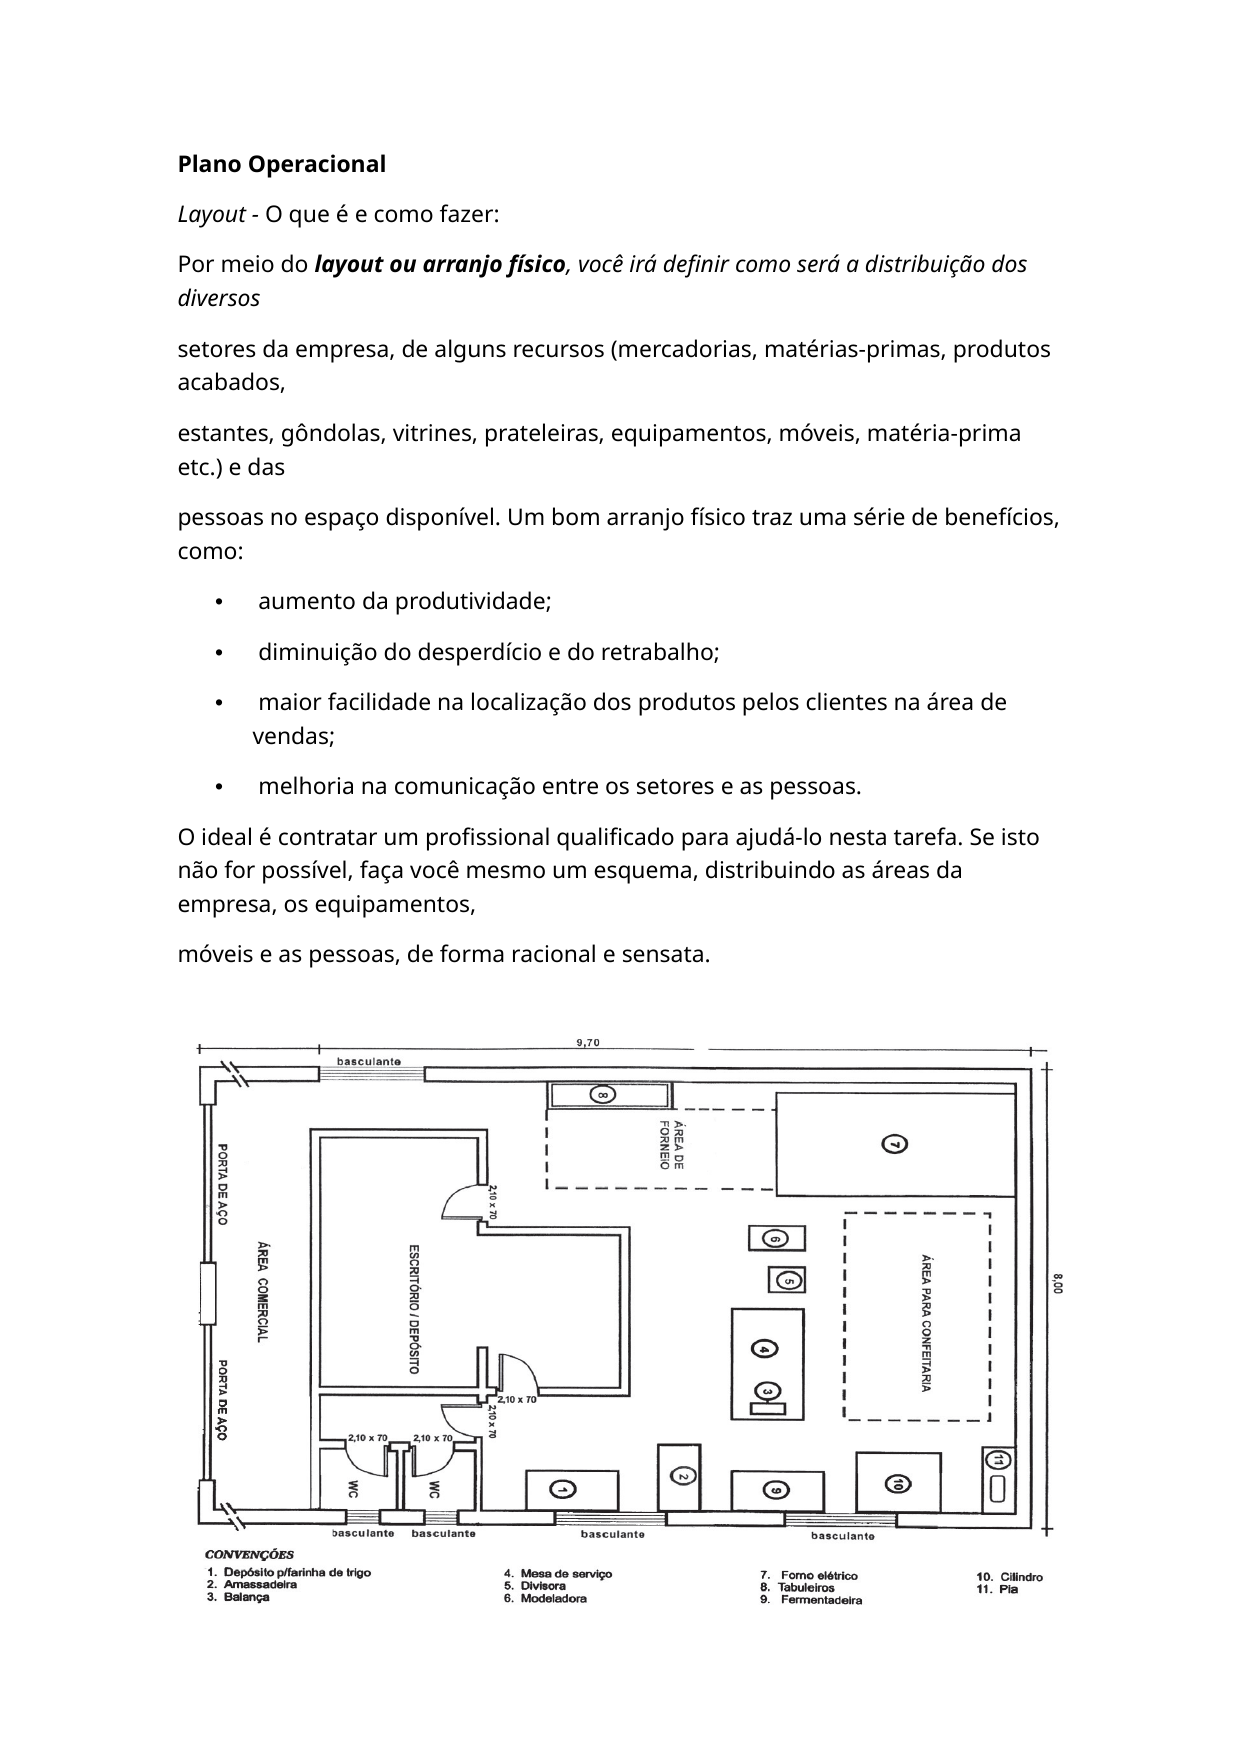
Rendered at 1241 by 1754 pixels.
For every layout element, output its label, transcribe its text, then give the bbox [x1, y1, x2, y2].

text Plano Operacional [177, 148, 1063, 179]
list aumento da produtividade; [215, 585, 1063, 616]
list diminuição do desperdício e do retrabalho; [215, 636, 1063, 667]
text Por meio do layout ou arranjo físico, você irá definir como será a distribuição dos diversos [177, 248, 1063, 313]
picture [177, 1008, 1063, 1673]
text estantes, gôndolas, vitrines, prateleiras, equipamentos, móveis, matéria-prima etc.) e das [177, 417, 1063, 482]
text pessoas no espaço disponível. Um bom arranjo físico traz uma série de benefícios, como: [177, 501, 1063, 566]
list maior facilidade na localização dos produtos pelos clientes na área de vendas; [215, 686, 1063, 751]
list melhoria na comunicação entre os setores e as pessoas. [215, 770, 1063, 801]
text O ideal é contratar um profissional qualificado para ajudá-lo nesta tarefa. Se isto não for possível, faça você mesmo um esquema, distribuindo as áreas da empresa, os equipamentos, [177, 821, 1063, 919]
text Layout - O que é e como fazer: [177, 198, 1063, 229]
text móveis e as pessoas, de forma racional e sensata. [177, 938, 1063, 970]
text setores da empresa, de alguns recursos (mercadorias, matérias-primas, produtos acabados, [177, 333, 1063, 398]
